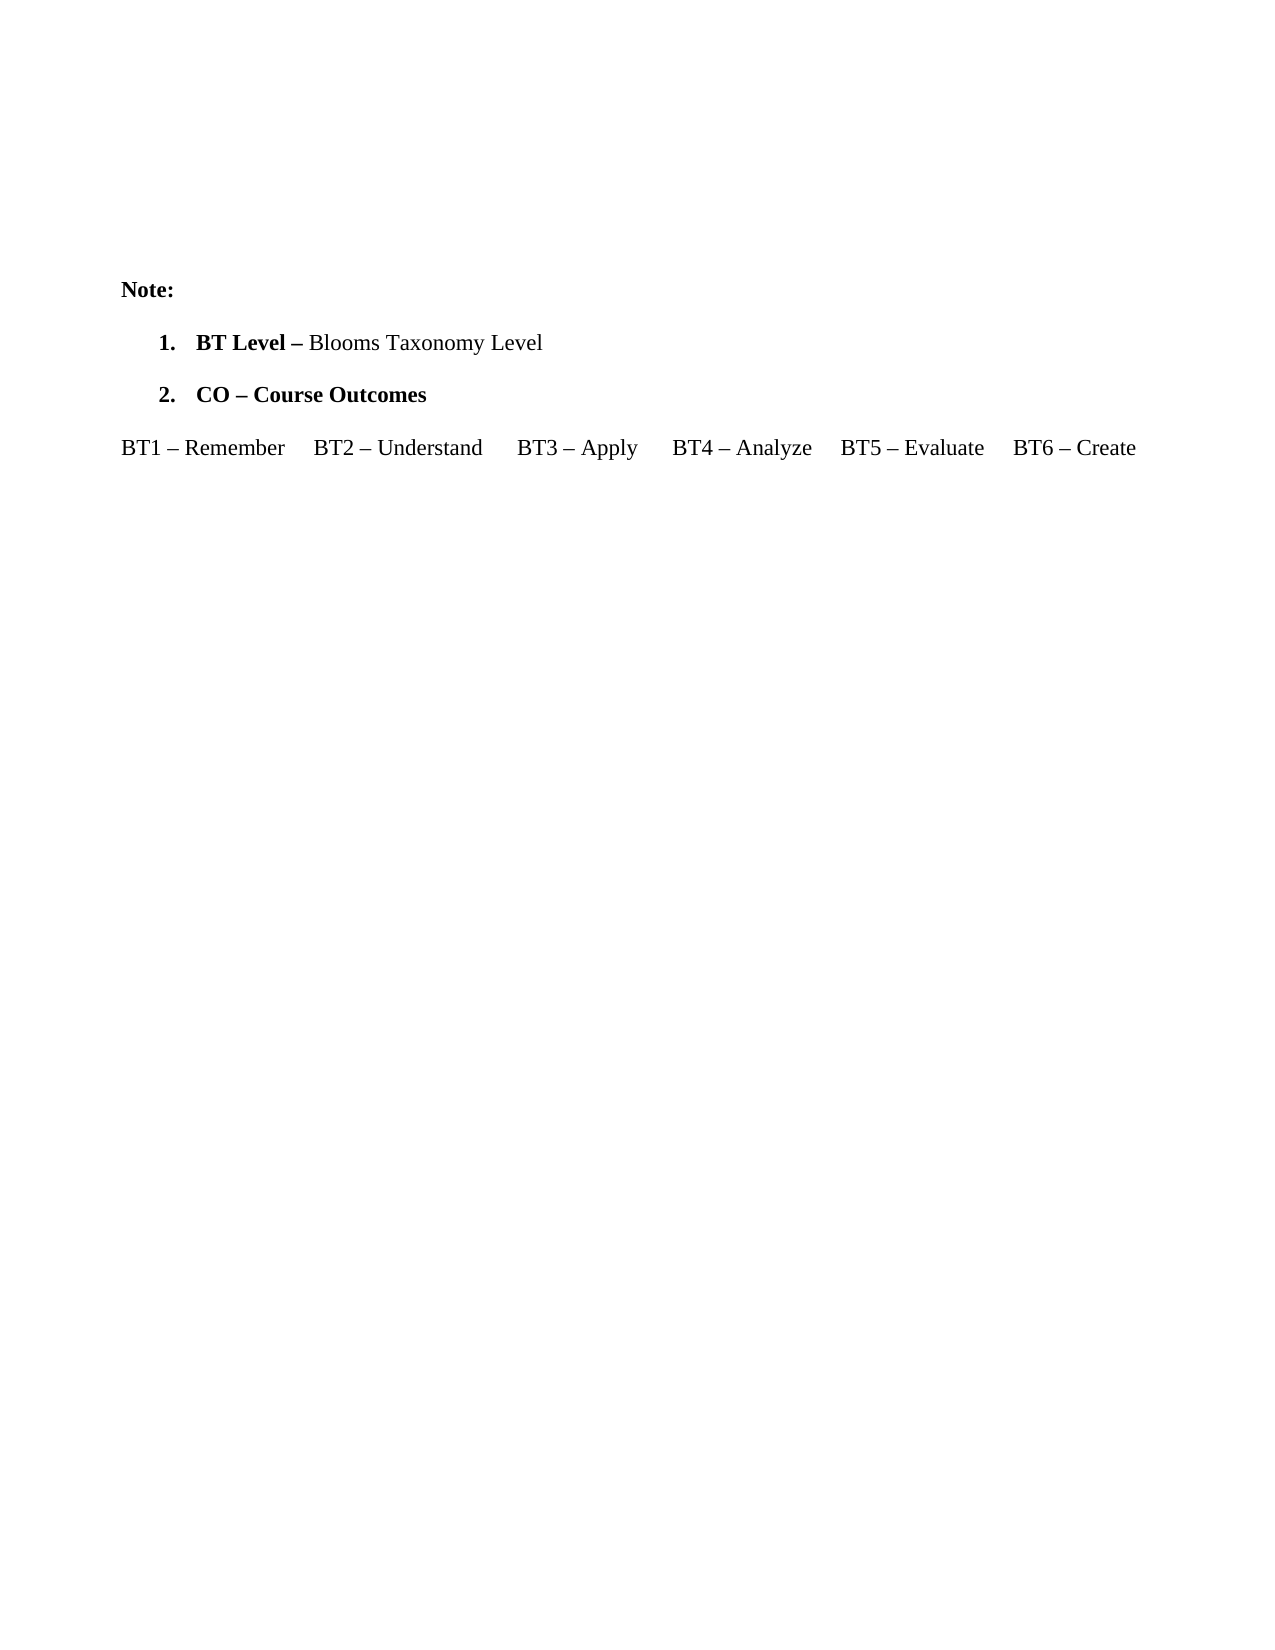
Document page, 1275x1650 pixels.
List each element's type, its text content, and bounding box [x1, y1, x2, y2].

list CO – Course Outcomes [158, 381, 1144, 408]
list BT Level – Blooms Taxonomy Level [158, 328, 1144, 355]
text BT1 – Remember BT2 – Understand BT3 – Apply BT4 – Analyze BT5 – Evaluate BT6 – Create [121, 434, 1144, 460]
text Note: [121, 276, 1144, 302]
